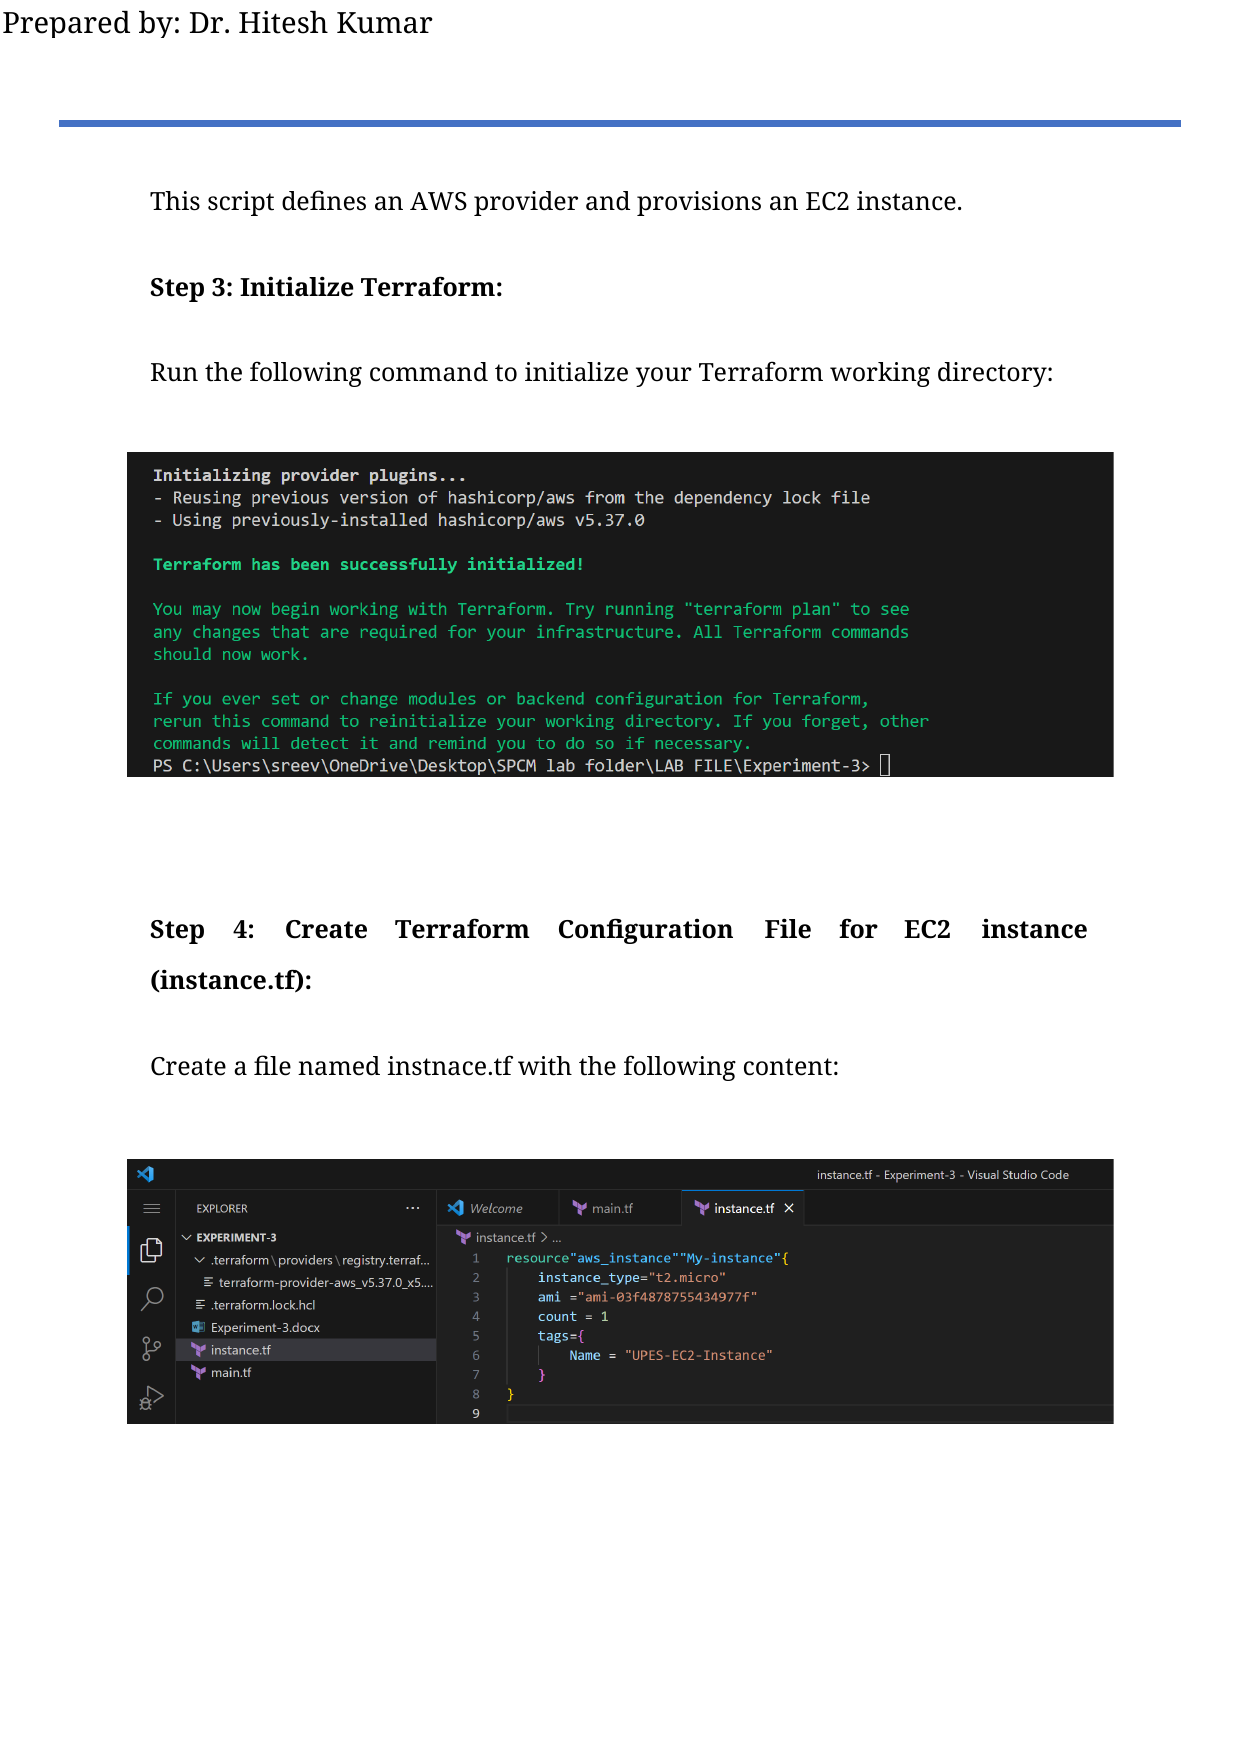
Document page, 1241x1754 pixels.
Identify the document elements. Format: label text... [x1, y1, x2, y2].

text Run the following command to initialize your Terraform working directory: [150, 355, 1113, 389]
subtitle Step 4: Create Terraform Configuration File for EC2 instance (instance.tf): [150, 912, 1091, 997]
text Create a file named instnace.tf with the following content: [150, 1049, 1113, 1083]
picture [127, 1159, 1114, 1424]
picture [127, 452, 1114, 777]
text This script defines an AWS provider and provisions an EC2 instance. [127, 183, 1113, 217]
subtitle Step 3: Initialize Terraform: [150, 269, 1113, 303]
